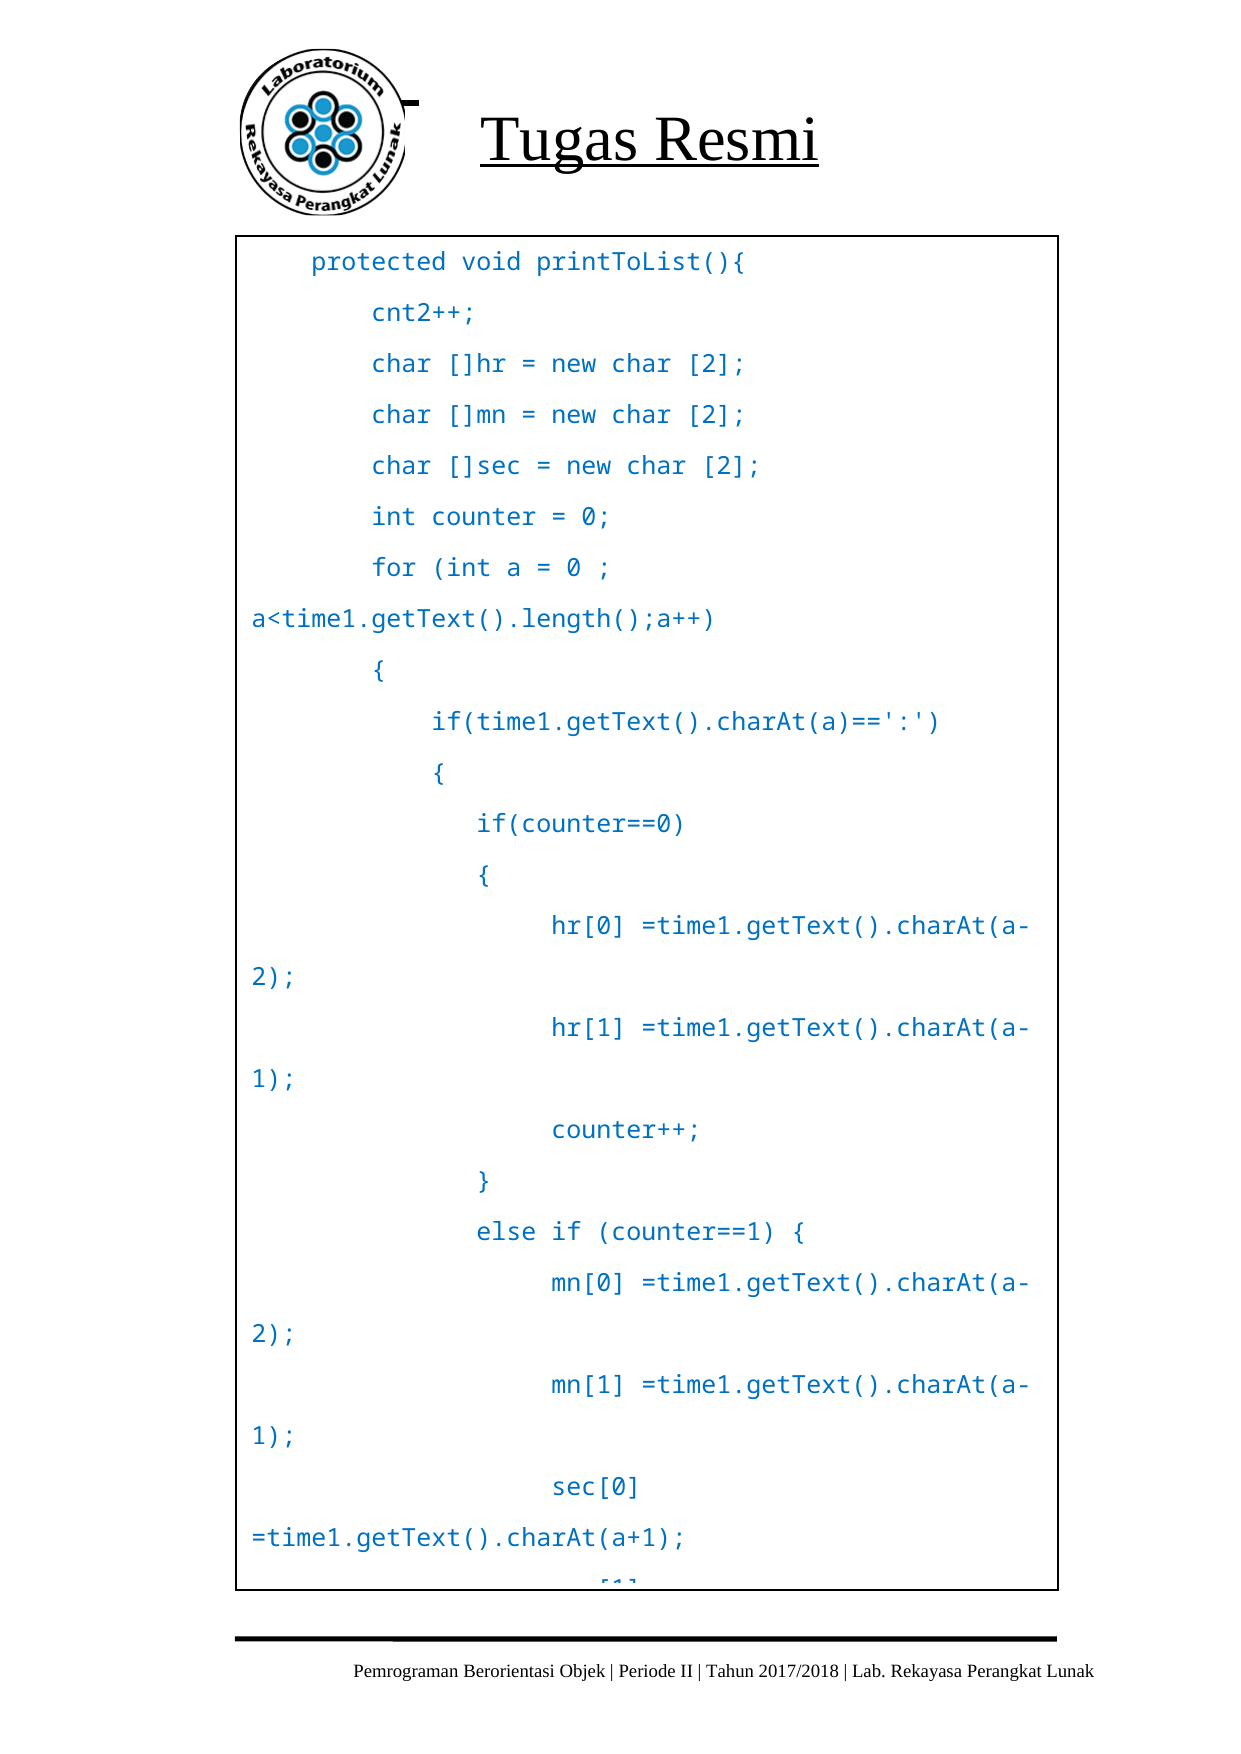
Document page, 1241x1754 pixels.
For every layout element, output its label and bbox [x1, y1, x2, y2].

picture [239, 48, 405, 214]
